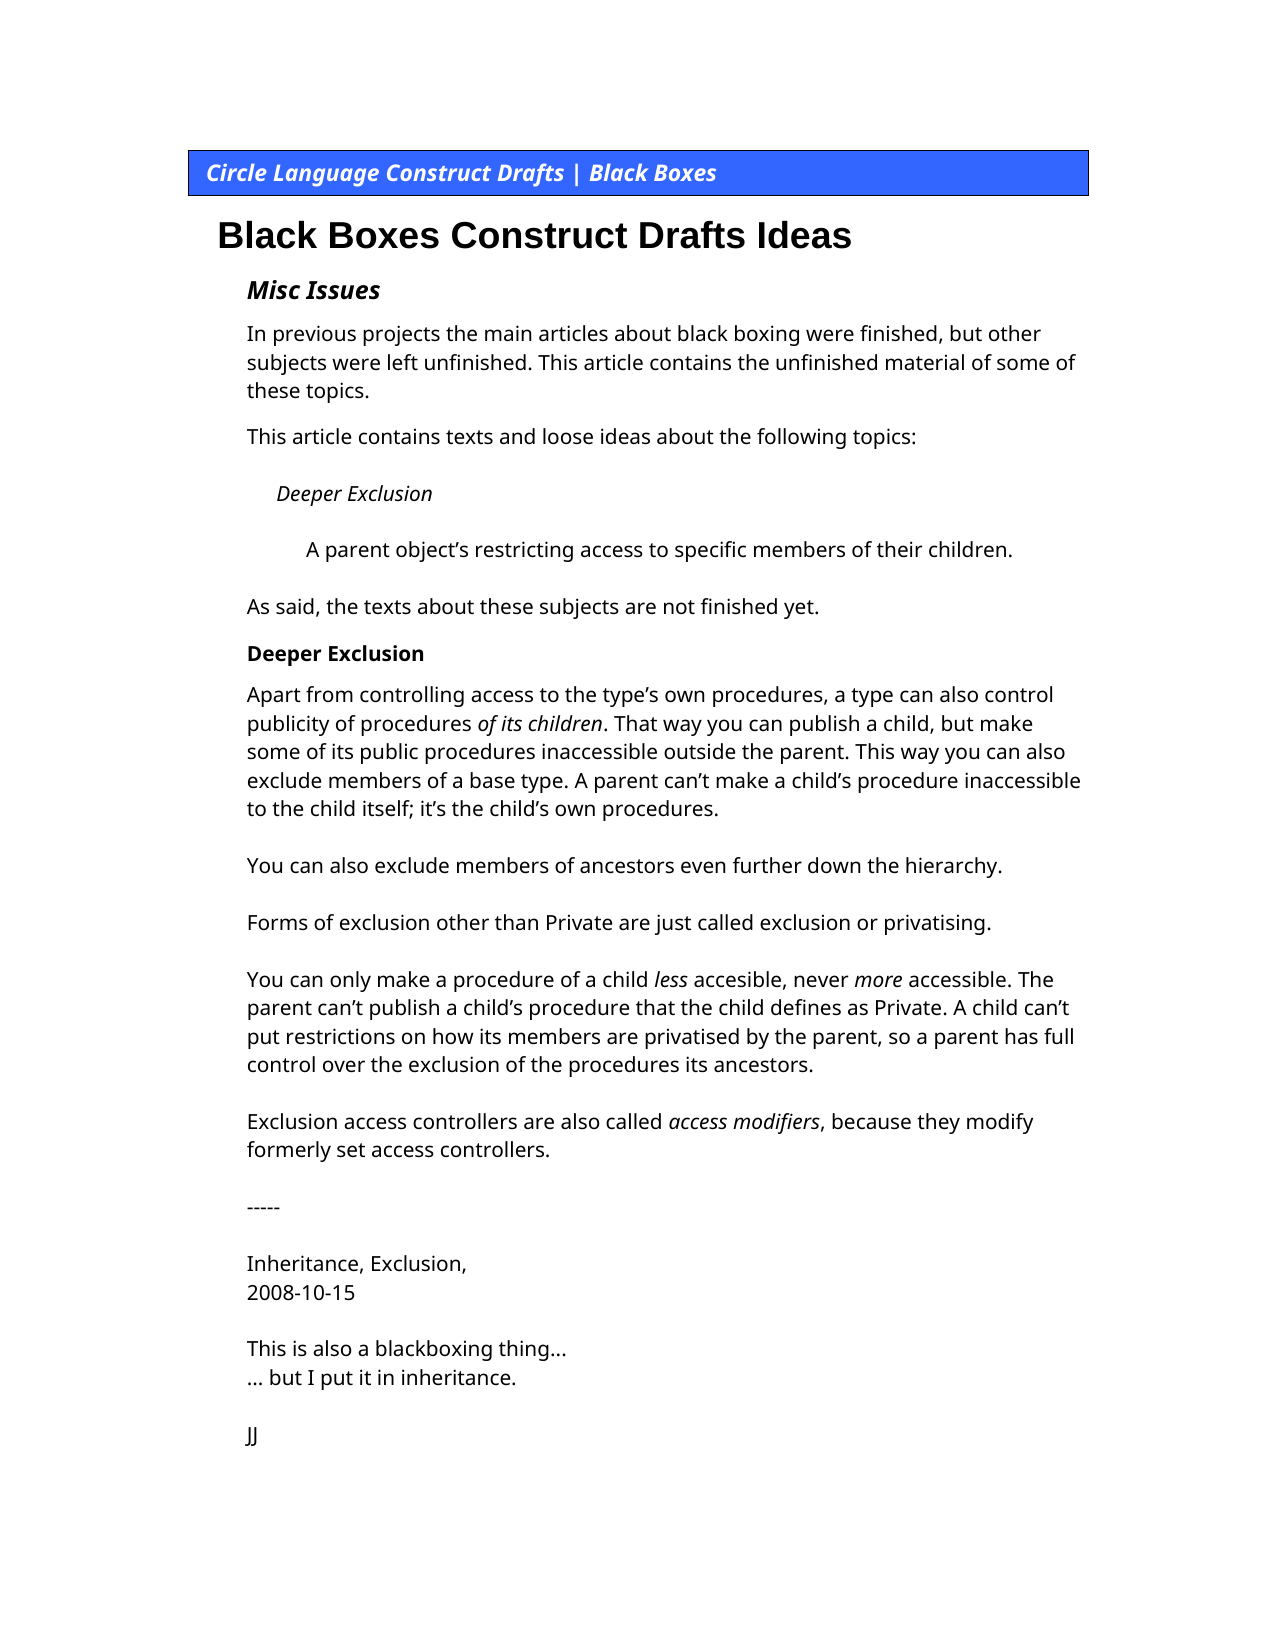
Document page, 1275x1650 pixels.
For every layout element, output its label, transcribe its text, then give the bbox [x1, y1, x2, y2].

subtitle Misc Issues [247, 273, 1087, 307]
text ----- [247, 1192, 1087, 1221]
text This article contains texts and loose ideas about the following topics: [247, 422, 1087, 450]
text A parent object’s restricting access to specific members of their children. [306, 536, 1087, 564]
subtitle Deeper Exclusion [247, 639, 1087, 668]
text 2008-10-15 [247, 1278, 1087, 1306]
text You can only make a procedure of a child less accesible, never more accessible. The parent can’t publish a child’s procedure that the child defines as Private. A child can’t put restrictions on how its members are privatised by the parent, so a parent has full control over the exclusion of the procedures its ancestors. [247, 965, 1087, 1079]
text You can also exclude members of ancestors even further down the hierarchy. [247, 851, 1087, 879]
text As said, the texts about these subjects are not finished yet. [247, 592, 1087, 621]
text ... but I put it in inheritance. [247, 1363, 1087, 1391]
table_header Circle Language Construct Drafts | Black Boxes [189, 151, 1088, 195]
subtitle Black Boxes Construct Drafts Ideas [217, 213, 1087, 256]
text JJ [247, 1420, 1087, 1448]
text This is also a blackboxing thing... [247, 1334, 1087, 1363]
text Deeper Exclusion [276, 479, 1087, 507]
text Forms of exclusion other than Private are just called exclusion or privatising. [247, 908, 1087, 936]
text Exclusion access controllers are also called access modifiers, because they modify formerly set access controllers. [247, 1107, 1087, 1164]
text Inheritance, Exclusion, [247, 1249, 1087, 1278]
text In previous projects the main articles about black boxing were finished, but other subjects were left unfinished. This article contains the unfinished material of some of these topics. [247, 319, 1087, 405]
text Apart from controlling access to the type’s own procedures, a type can also control publicity of procedures of its children. That way you can publish a child, but make some of its public procedures inaccessible outside the parent. This way you can also exclude members of a base type. A parent can’t make a child’s procedure inaccessible to the child itself; it’s the child’s own procedures. [247, 681, 1087, 823]
